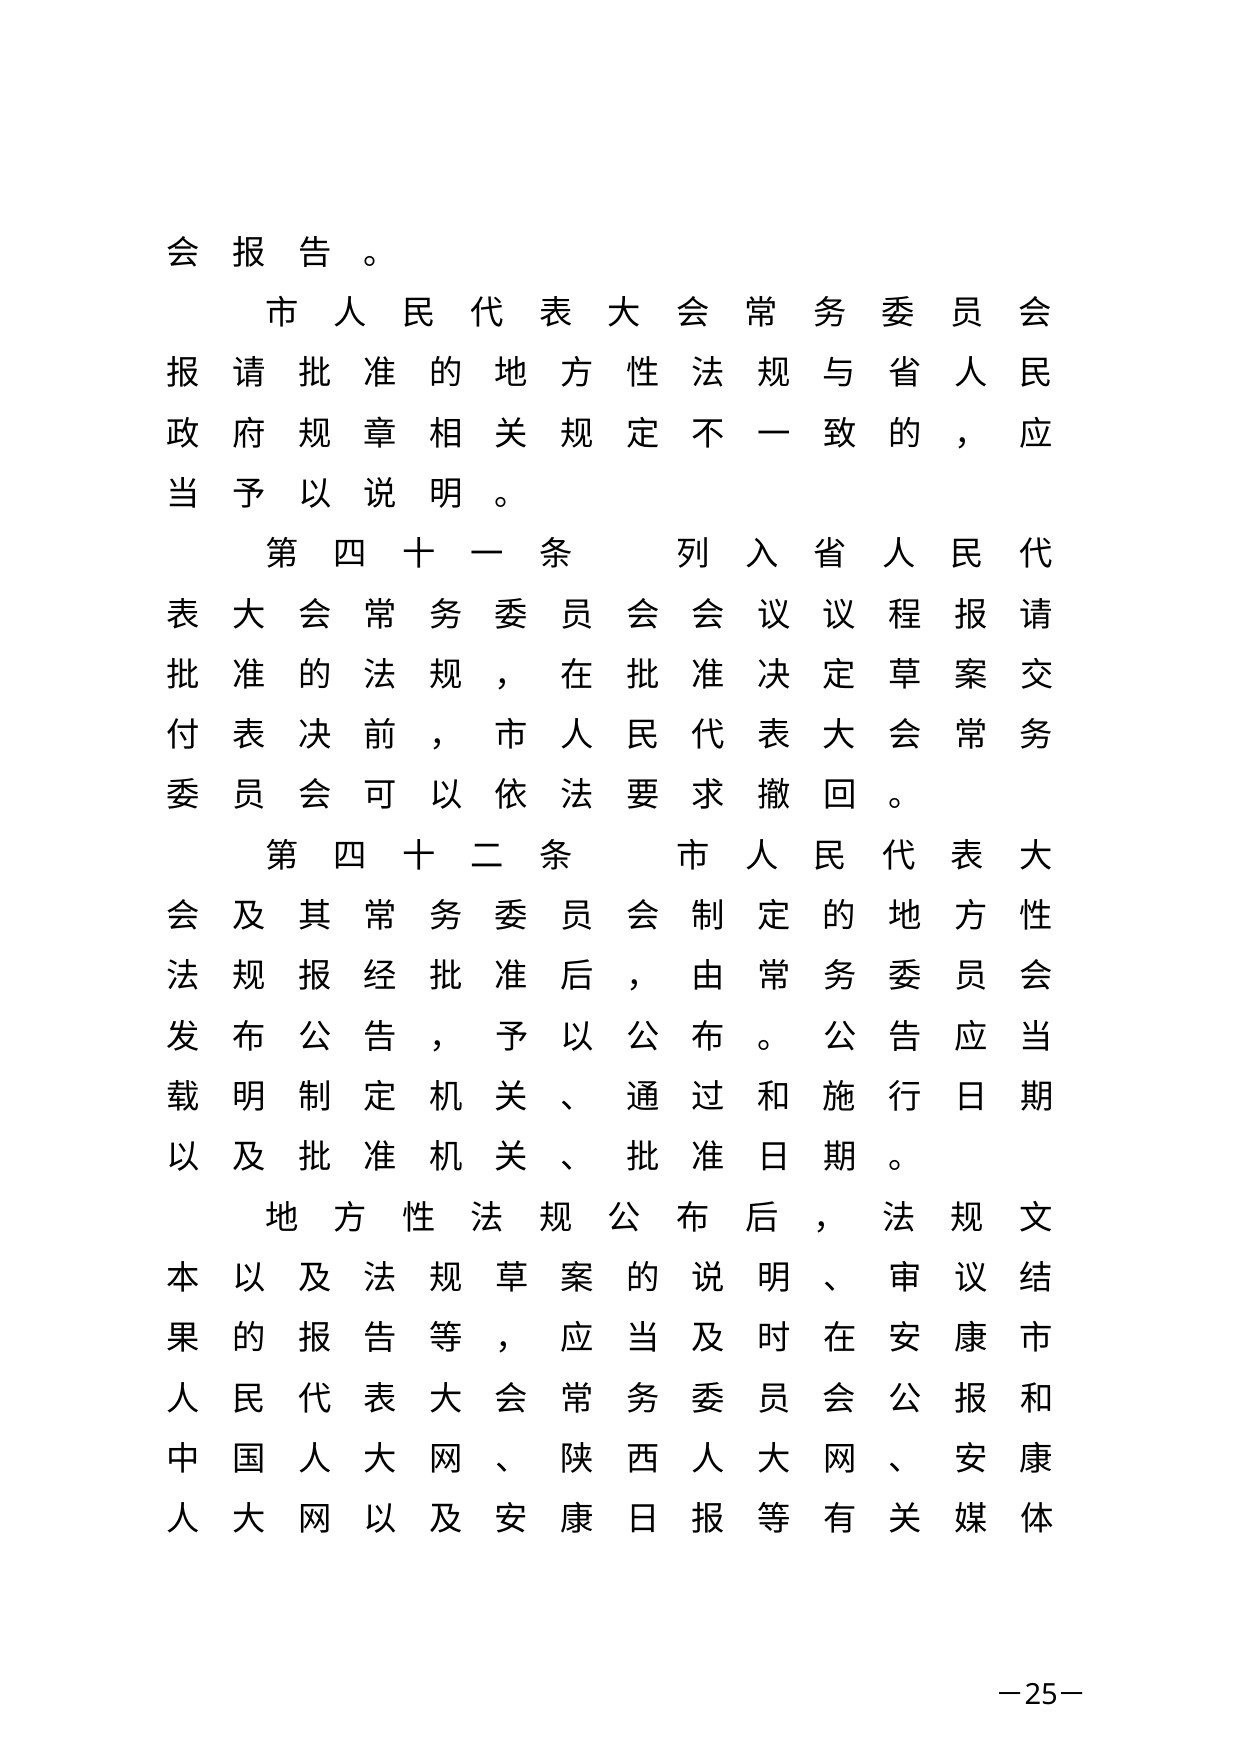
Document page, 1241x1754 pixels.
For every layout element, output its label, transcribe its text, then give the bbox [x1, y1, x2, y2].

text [167, 1184, 1085, 1546]
text 市人民代表大会常务委员会报请批准的地方性法规与省人民政府规章相关规定不一致的，应当予以说明。 [167, 280, 1085, 521]
text 第四十一条 列入省人民代表大会常务委员会会议议程报请批准的法规，在批准决定草案交付表决前，市人民代表大会常务委员会可以依法要求撤回。 [167, 521, 1085, 822]
text 第四十二条 市人民代表大会及其常务委员会制定的地方性法规报经批准后，由常务委员会发布公告，予以公布。公告应当载明制定机关、通过和施行日期以及批准机关、批准日期。 [167, 822, 1085, 1184]
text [167, 219, 1085, 280]
